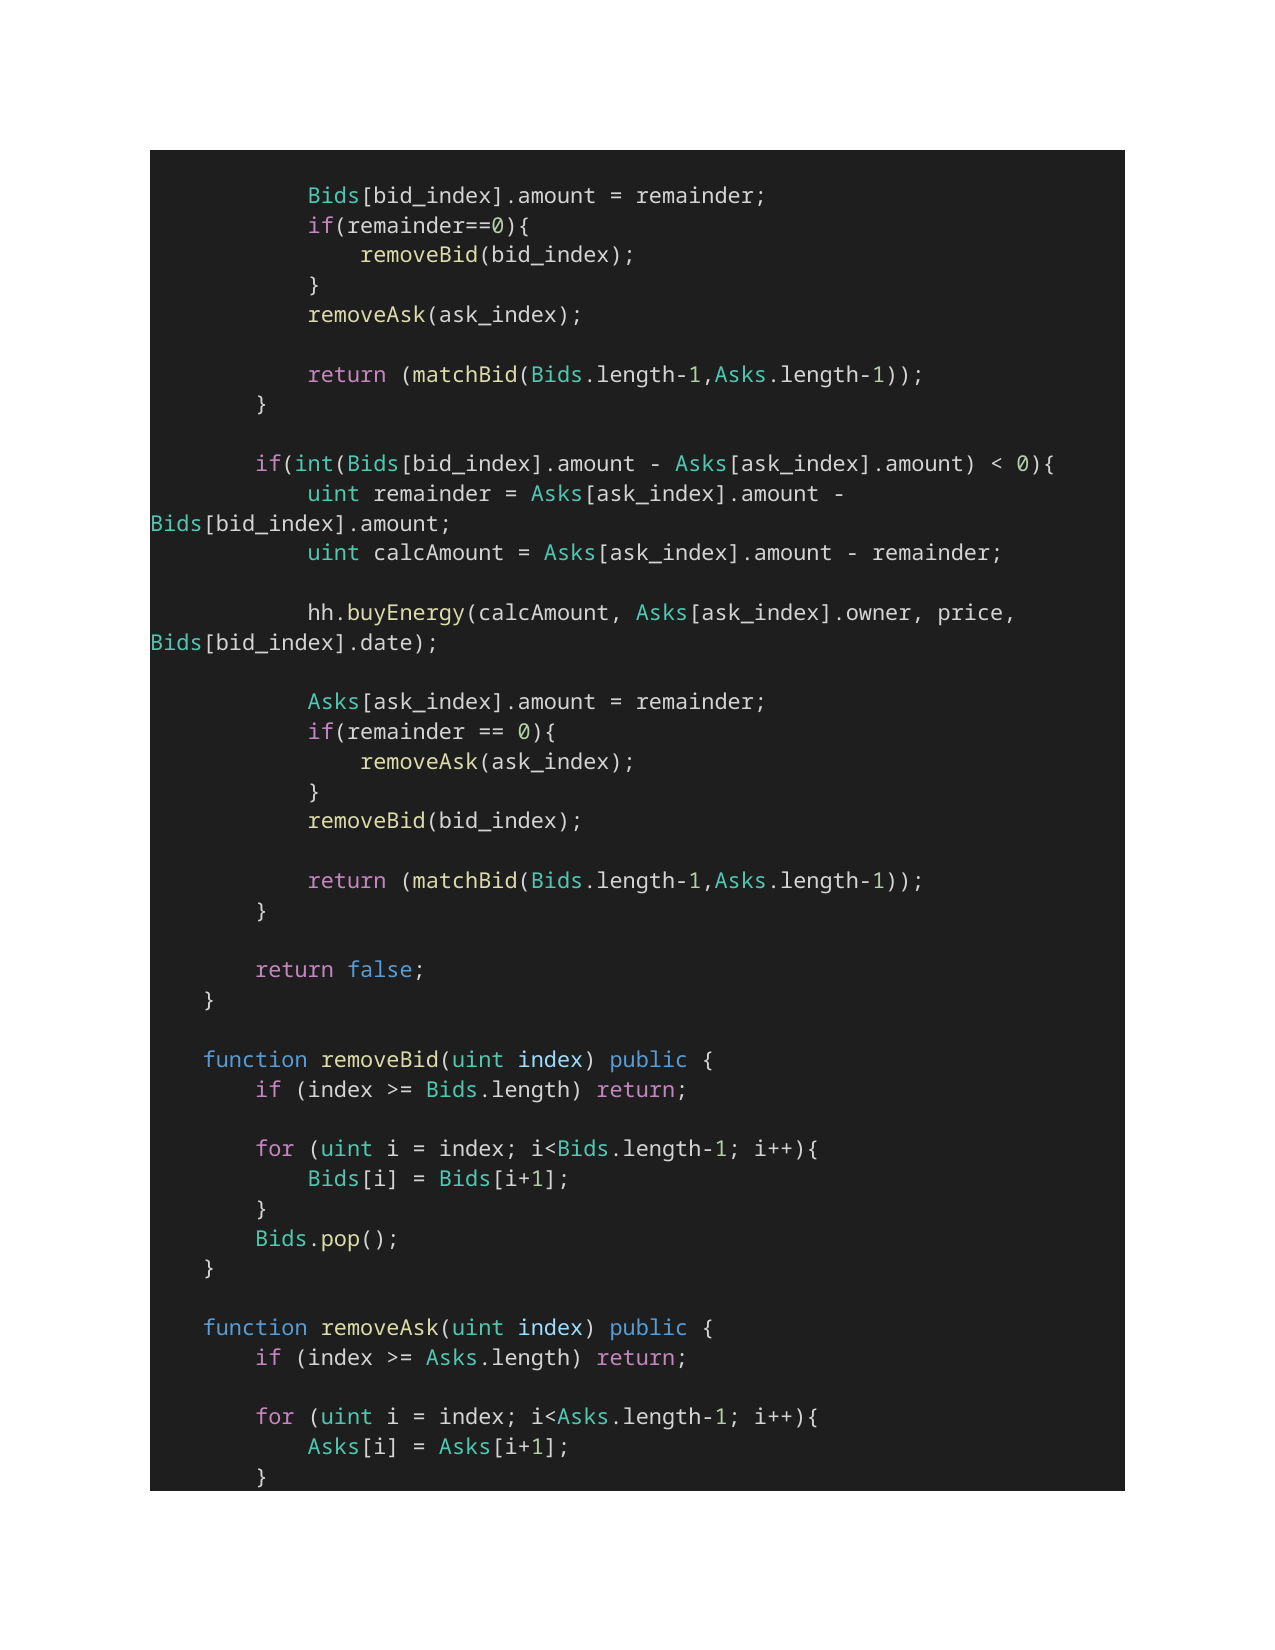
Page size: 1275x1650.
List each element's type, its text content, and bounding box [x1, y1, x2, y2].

text } [150, 1252, 1125, 1282]
text return (matchBid(Bids.length-1,Asks.length-1)); [150, 358, 1125, 388]
text hh.buyEnergy(calcAmount, Asks[ask_index].owner, price, Bids[bid_index].date); [150, 597, 1125, 656]
text for (uint i = index; i<Asks.length-1; i++){ [150, 1401, 1125, 1431]
text Bids[bid_index].amount = remainder; [150, 180, 1125, 209]
text Bids[i] = Bids[i+1]; [150, 1163, 1125, 1193]
text Bids.pop(); [150, 1222, 1125, 1252]
text if (index >= Asks.length) return; [150, 1342, 1125, 1371]
text return false; [150, 954, 1125, 984]
text for (uint i = index; i<Bids.length-1; i++){ [150, 1133, 1125, 1163]
text function removeAsk(uint index) public { [150, 1312, 1125, 1342]
text removeAsk(ask_index); [150, 299, 1125, 329]
text if (index >= Bids.length) return; [150, 1073, 1125, 1103]
text removeAsk(ask_index); [150, 746, 1125, 776]
text removeBid(bid_index); [150, 805, 1125, 835]
text function removeBid(uint index) public { [150, 1044, 1125, 1073]
text } [150, 984, 1125, 1014]
text if(int(Bids[bid_index].amount - Asks[ask_index].amount) < 0){ [150, 448, 1125, 478]
text if(remainder == 0){ [150, 716, 1125, 746]
text uint calcAmount = Asks[ask_index].amount - remainder; [150, 537, 1125, 567]
text } [150, 895, 1125, 924]
text } [150, 1193, 1125, 1222]
text uint remainder = Asks[ask_index].amount - Bids[bid_index].amount; [150, 478, 1125, 537]
text if(remainder==0){ [150, 209, 1125, 239]
text } [150, 269, 1125, 299]
text removeBid(bid_index); [150, 239, 1125, 269]
text return (matchBid(Bids.length-1,Asks.length-1)); [150, 865, 1125, 895]
text } [150, 1461, 1125, 1491]
text Asks[ask_index].amount = remainder; [150, 686, 1125, 716]
text Asks[i] = Asks[i+1]; [150, 1431, 1125, 1461]
text } [150, 776, 1125, 805]
text } [150, 388, 1125, 418]
